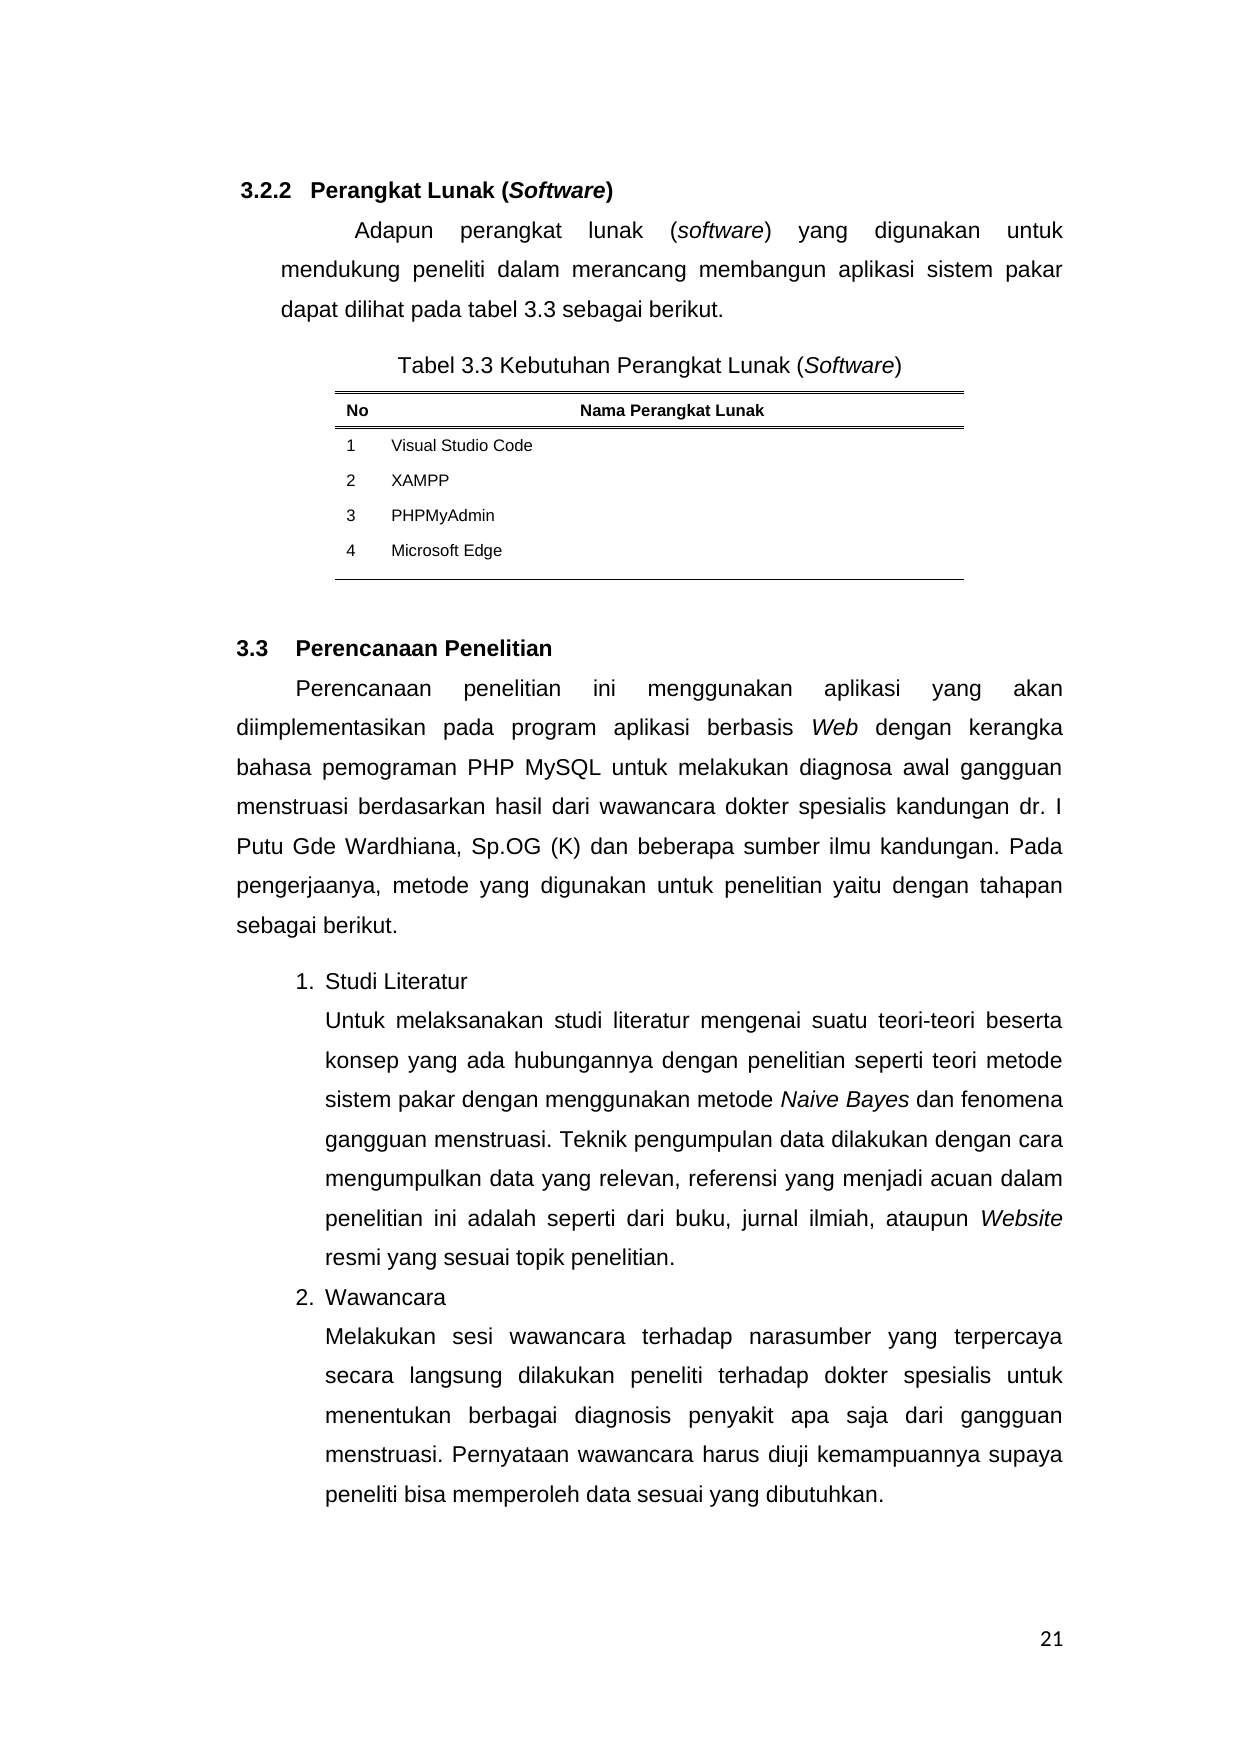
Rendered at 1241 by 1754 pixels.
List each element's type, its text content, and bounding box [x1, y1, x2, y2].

list Wawancara [295, 1283, 1063, 1310]
table_header No [335, 394, 380, 426]
list Studi Literatur [295, 968, 1063, 994]
text Tabel 3.3 Kebutuhan Perangkat Lunak (Software) [236, 352, 1063, 378]
list Untuk melaksanakan studi literatur mengenai suatu teori-teori beserta konsep yang ada hubungannya dengan penelitian seperti teori metode sistem pakar dengan menggunakan metode Naive Bayes dan fenomena gangguan menstruasi. Teknik pengumpulan data dilakukan dengan cara mengumpulkan data yang relevan, referensi yang menjadi acuan dalam penelitian ini adalah seperti dari buku, jurnal ilmiah, ataupun Website resmi yang sesuai topik penelitian. [325, 1007, 1063, 1270]
text Perencanaan penelitian ini menggunakan aplikasi yang akan diimplementasikan pada program aplikasi berbasis Web dengan kerangka bahasa pemograman PHP MySQL untuk melakukan diagnosa awal gangguan menstruasi berdasarkan hasil dari wawancara dokter spesialis kandungan dr. I Putu Gde Wardhiana, Sp.OG (K) dan beberapa sumber ilmu kandungan. Pada pengerjaanya, metode yang digunakan untuk penelitian yaitu dengan tahapan sebagai berikut. [236, 675, 1063, 938]
subtitle Perencanaan Penelitian [236, 635, 1063, 662]
table_cell 1 2 3 4 [335, 429, 380, 579]
text Adapun perangkat lunak (software) yang digunakan untuk mendukung peneliti dalam merancang membangun aplikasi sistem pakar dapat dilihat pada tabel 3.3 sebagai berikut. [281, 217, 1063, 322]
list Melakukan sesi wawancara terhadap narasumber yang terpercaya secara langsung dilakukan peneliti terhadap dokter spesialis untuk menentukan berbagai diagnosis penyakit apa saja dari gangguan menstruasi. Pernyataan wawancara harus diuji kemampuannya supaya peneliti bisa memperoleh data sesuai yang dibutuhkan. [325, 1323, 1063, 1507]
table_header Nama Perangkat Lunak [380, 394, 964, 426]
table_cell Visual Studio Code XAMPP PHPMyAdmin Microsoft Edge [380, 429, 964, 579]
subtitle Perangkat Lunak (Software) [291, 177, 1063, 203]
